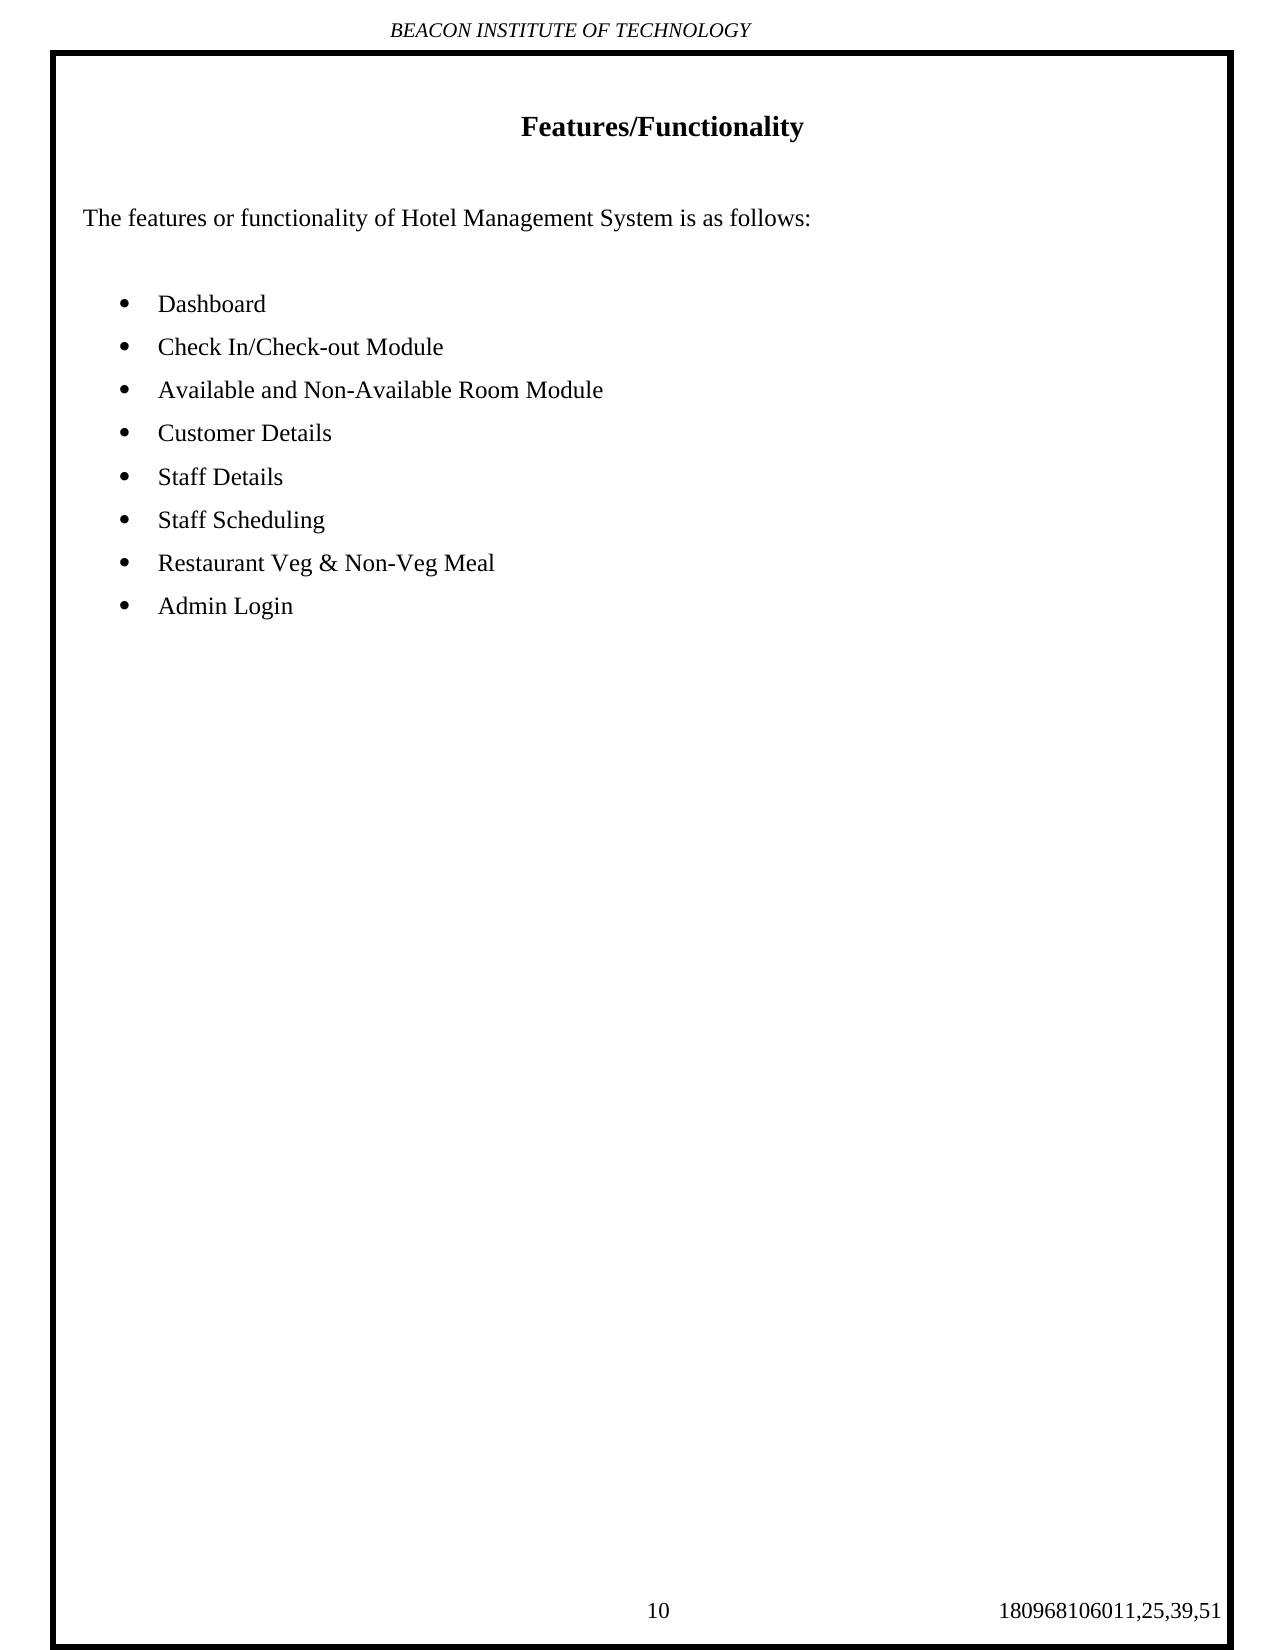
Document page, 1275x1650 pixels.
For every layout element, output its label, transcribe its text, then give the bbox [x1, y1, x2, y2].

list Dashboard [120, 289, 1205, 318]
list Admin Login [120, 591, 1205, 620]
list Customer Details [120, 418, 1205, 447]
text The features or functionality of Hotel Management System is as follows: [83, 203, 1205, 232]
list Staff Details [120, 462, 1205, 490]
text Features/Functionality [83, 109, 1205, 143]
list Check In/Check-out Module [120, 332, 1205, 361]
list Available and Non-Available Room Module [120, 375, 1205, 404]
list Restaurant Veg & Non-Veg Meal [120, 548, 1205, 577]
list Staff Scheduling [120, 505, 1205, 533]
